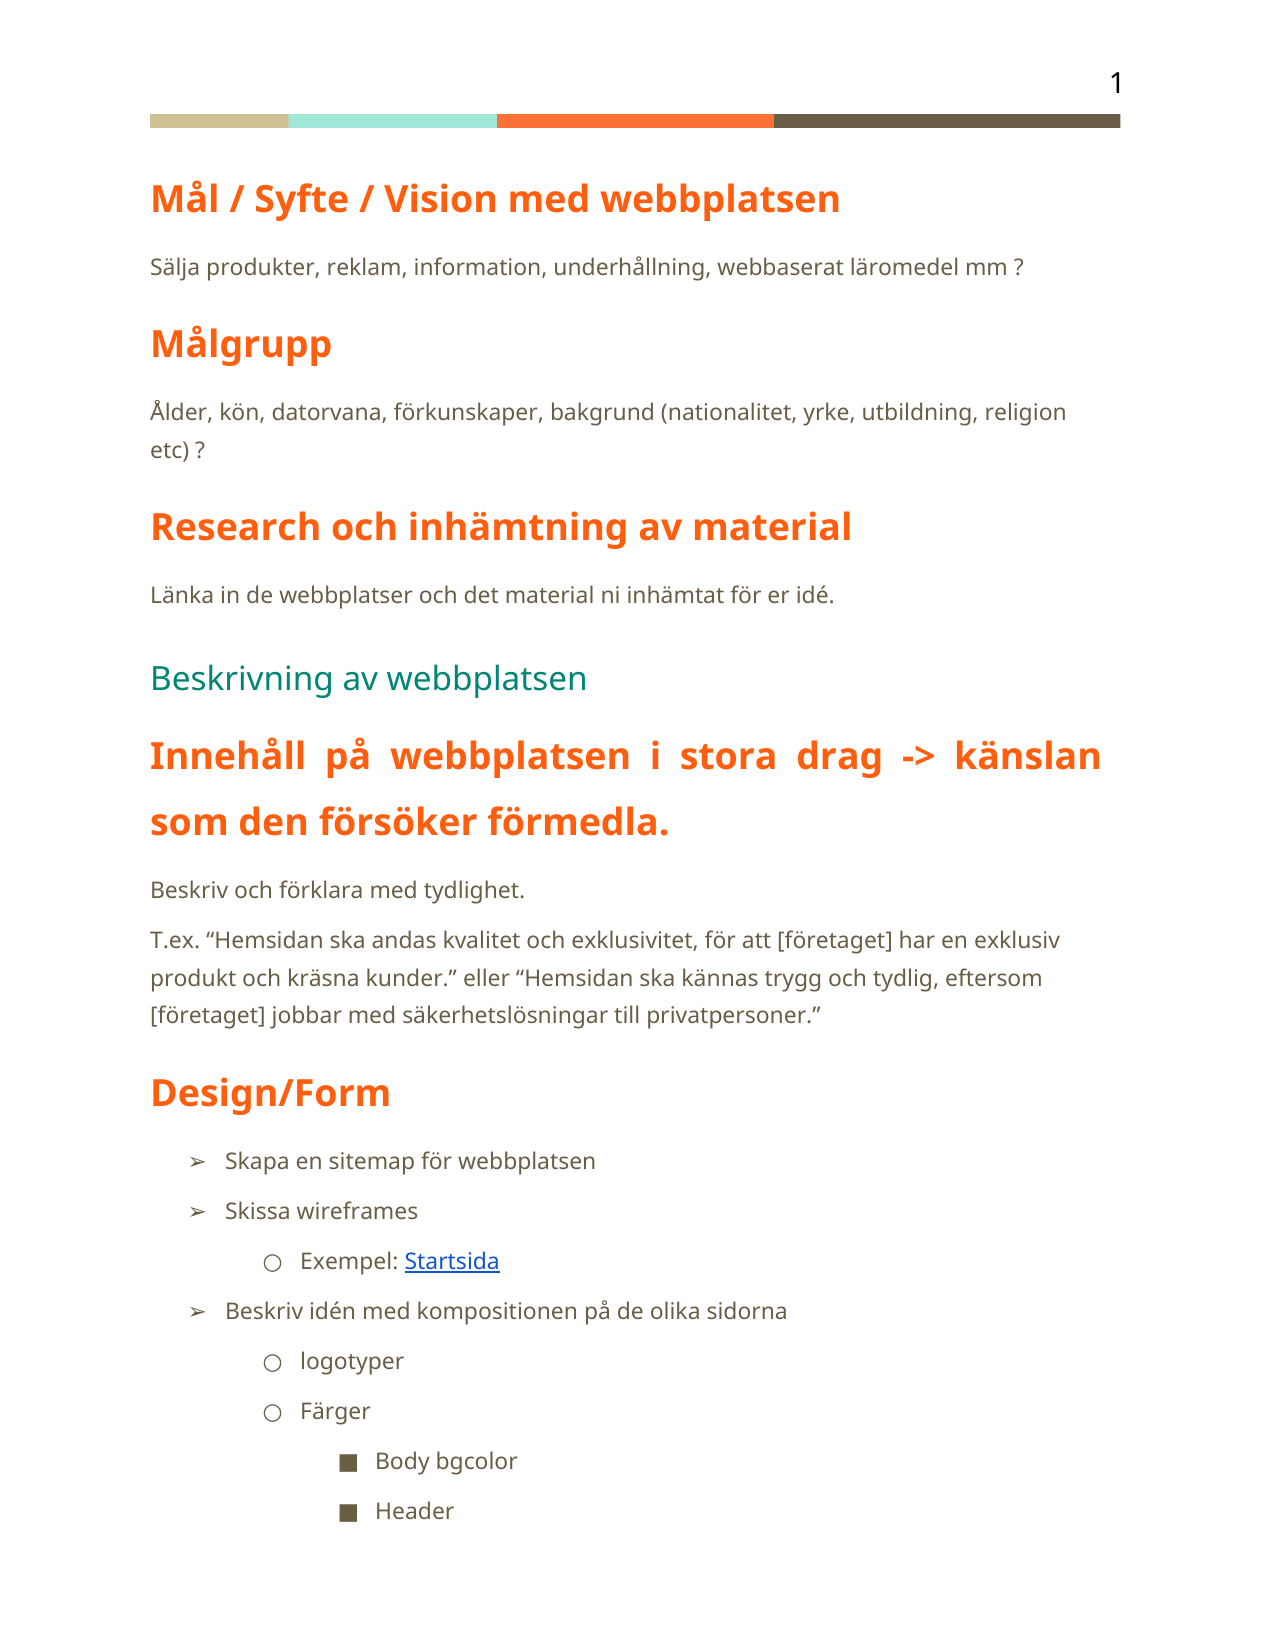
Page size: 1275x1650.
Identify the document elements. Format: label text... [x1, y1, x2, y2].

subtitle Design/Form [150, 1066, 1103, 1117]
text Ålder, kön, datorvana, förkunskaper, bakgrund (nationalitet, yrke, utbildning, religion etc) ? [150, 396, 1125, 465]
text Länka in de webbplatser och det material ni inhämtat för er idé. [150, 579, 1125, 611]
subtitle Målgrupp [150, 317, 1103, 368]
subtitle Research och inhämtning av material [150, 501, 1103, 552]
text T.ex. “Hemsidan ska andas kvalitet och exklusivitet, för att [företaget] har en exklusiv produkt och kräsna kunder.” eller “Hemsidan ska kännas trygg och tydlig, eftersom [företaget] jobbar med säkerhetslösningar till privatpersoner.” [150, 924, 1125, 1030]
list Exempel: Startsida [262, 1245, 1125, 1276]
text Beskriv och förklara med tydlighet. [150, 874, 1125, 905]
list Beskriv idén med kompositionen på de olika sidorna [187, 1295, 1125, 1326]
list Färger [262, 1395, 1125, 1426]
subtitle Innehåll på webbplatsen i stora drag -> känslan som den försöker förmedla. [150, 729, 1103, 846]
list Skissa wireframes [187, 1195, 1125, 1226]
list Body bgcolor [337, 1445, 1125, 1476]
text Sälja produkter, reklam, information, underhållning, webbaserat läromedel mm ? [150, 251, 1125, 282]
list Skapa en sitemap för webbplatsen [187, 1145, 1125, 1176]
subtitle Beskrivning av webbplatsen [150, 654, 1103, 700]
subtitle Mål / Syfte / Vision med webbplatsen [150, 172, 1125, 223]
list logotyper [262, 1345, 1125, 1376]
picture [150, 114, 1121, 128]
list Header [337, 1495, 1125, 1526]
